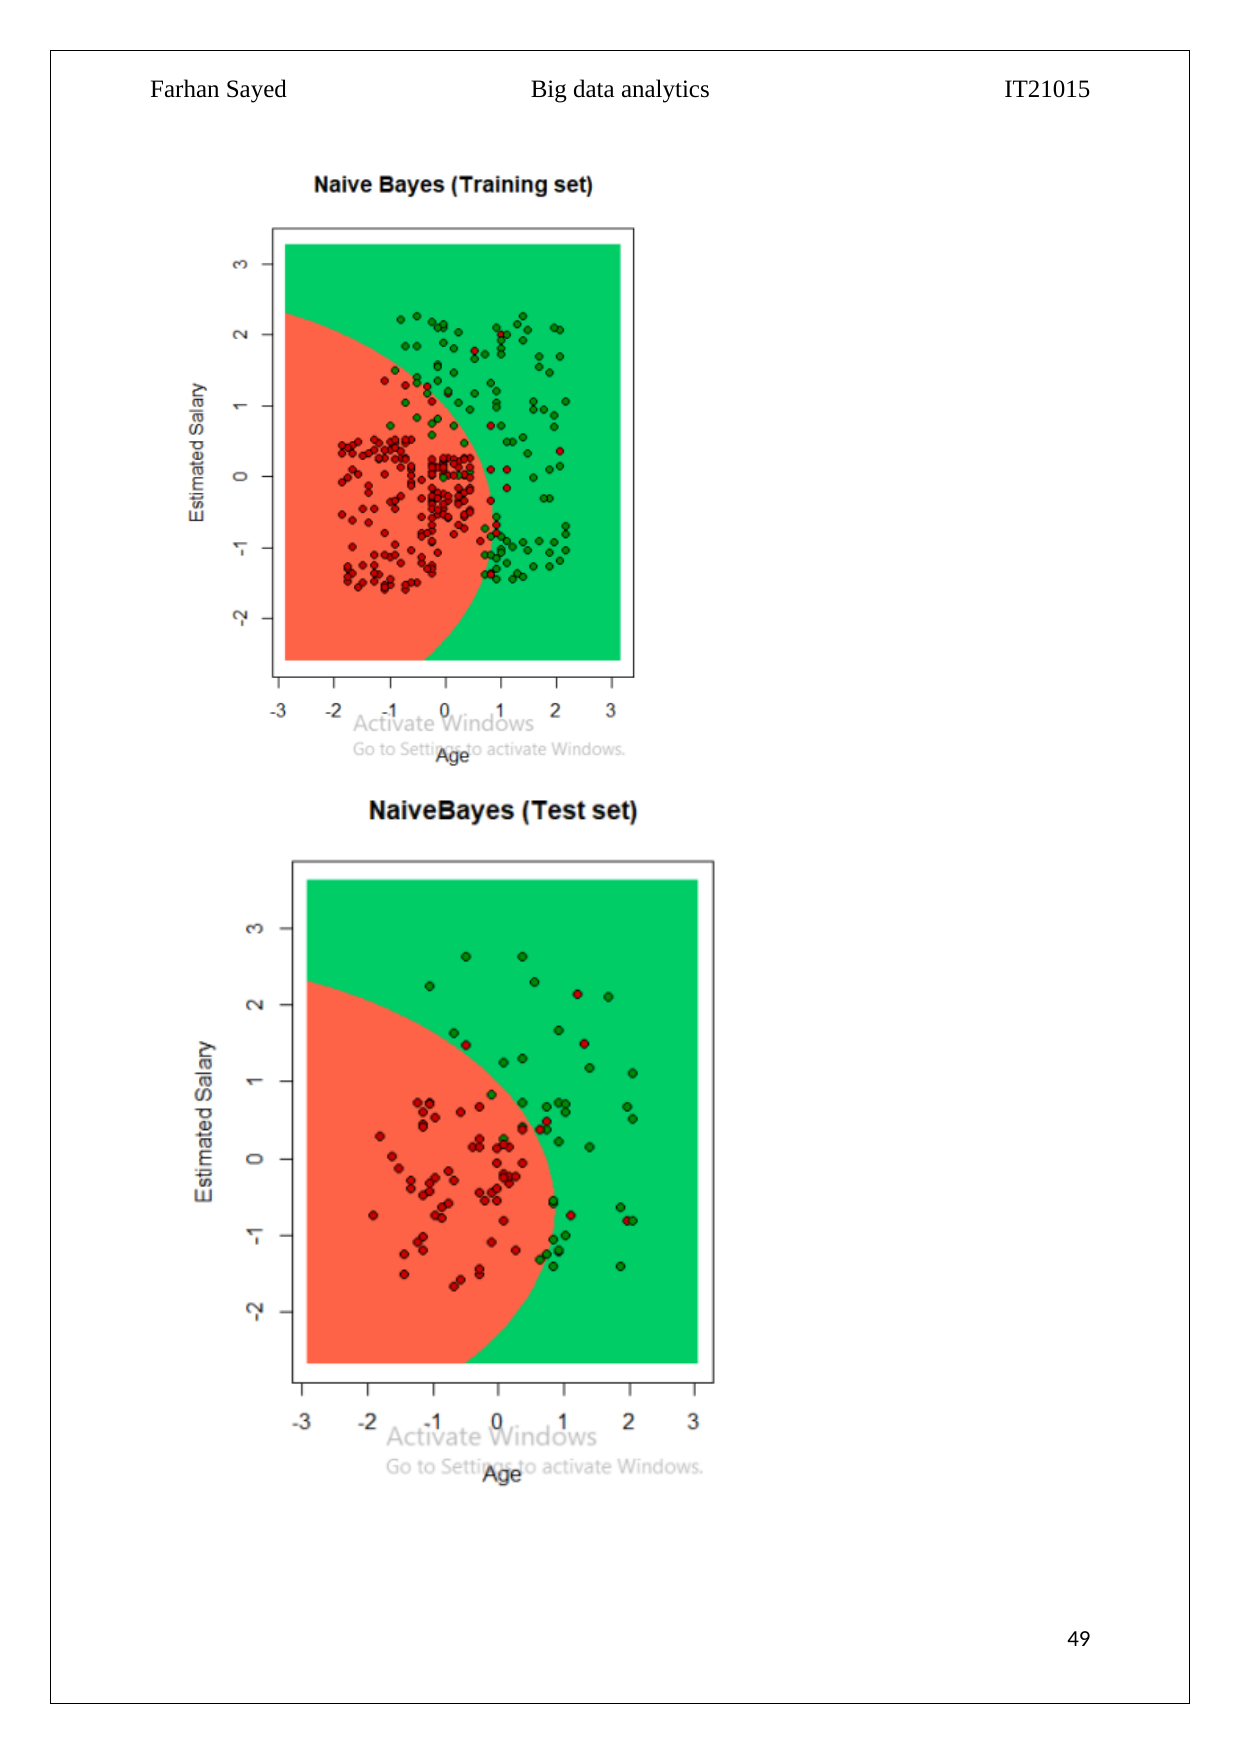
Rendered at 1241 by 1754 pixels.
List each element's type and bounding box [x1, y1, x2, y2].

picture [187, 150, 768, 1495]
